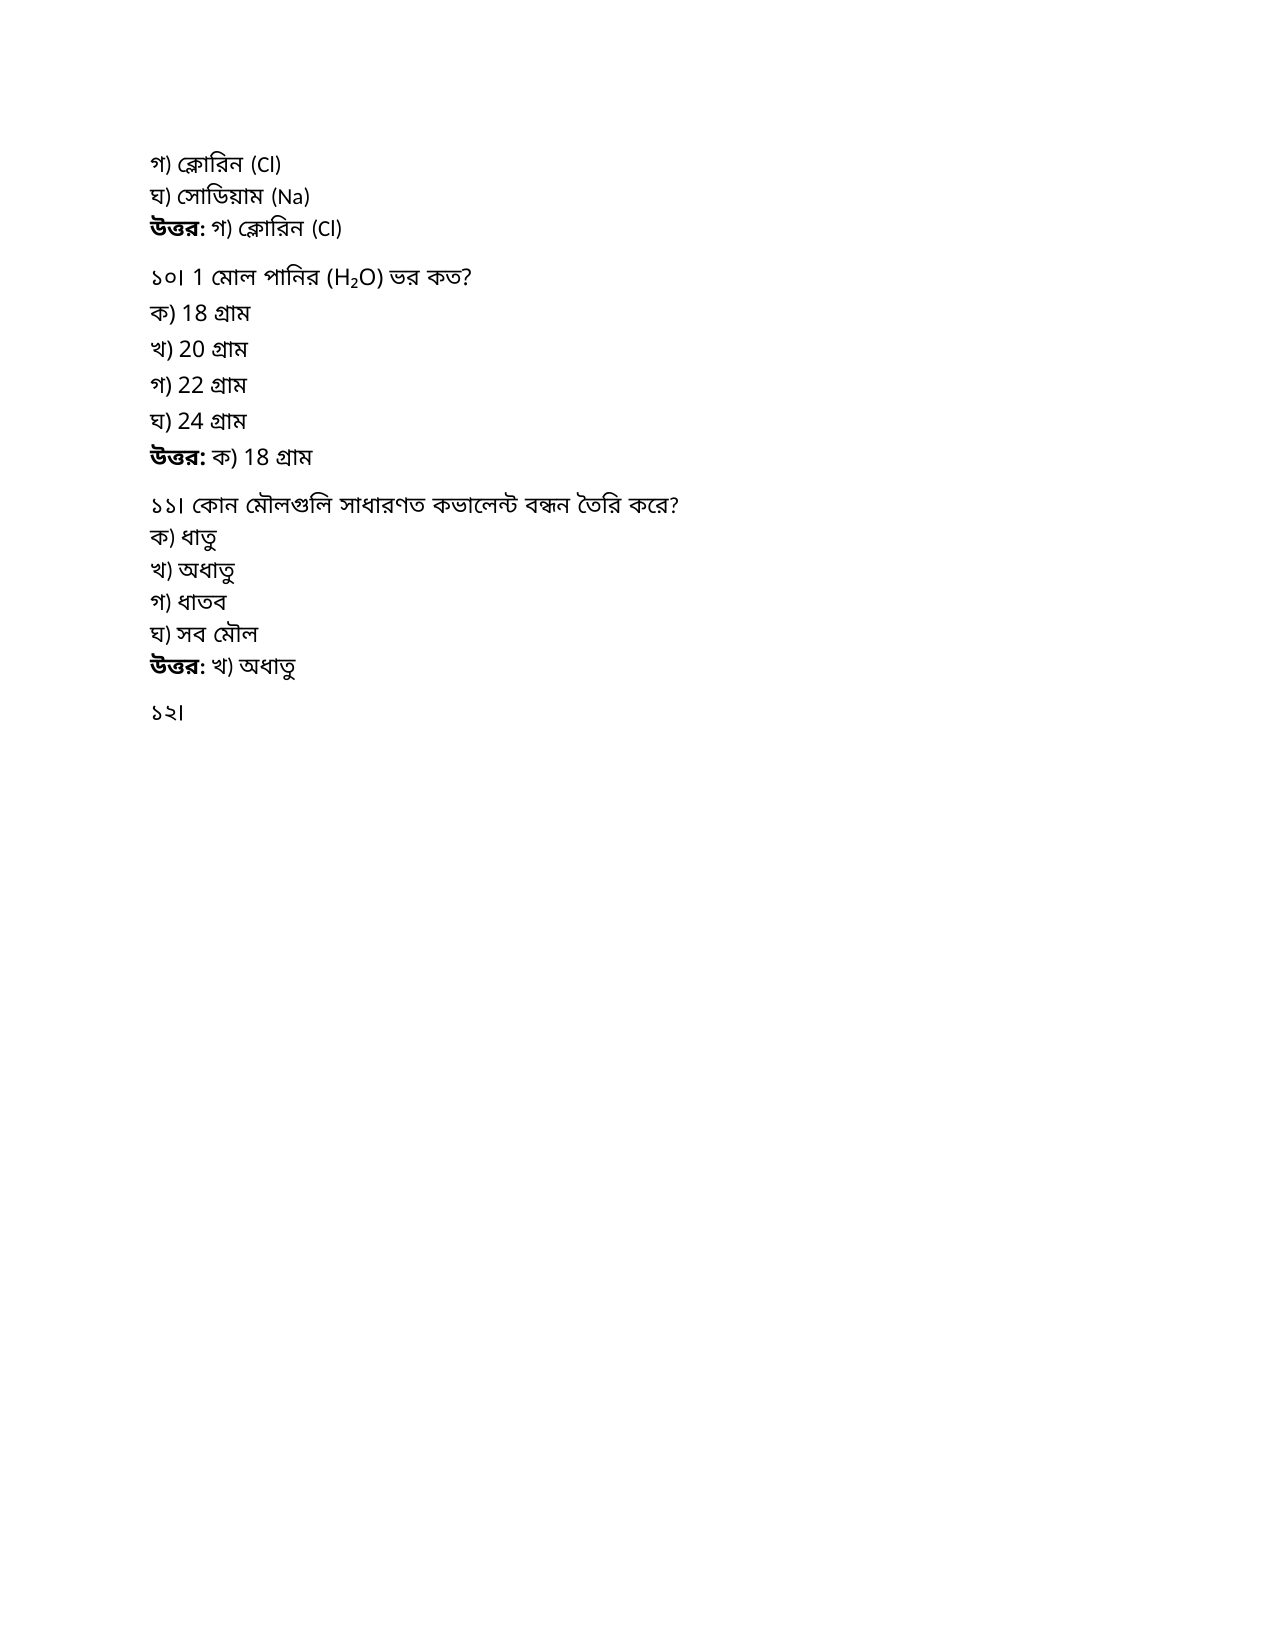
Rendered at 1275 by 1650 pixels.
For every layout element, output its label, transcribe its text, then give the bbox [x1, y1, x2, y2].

text ১১। কোন মৌলগুলি সাধারণত কভালেন্ট বন্ধন তৈরি করে? ক) ধাতু খ) অধাতু গ) ধাতব ঘ) সব মৌল উত্তর: খ) অধাতু [150, 491, 1125, 680]
text ১০। 1 মোল পানির (H₂O) ভর কত? ক) 18 গ্রাম খ) 20 গ্রাম গ) 22 গ্রাম ঘ) 24 গ্রাম উত্তর: ক) 18 গ্রাম [150, 261, 1125, 472]
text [150, 150, 1125, 242]
text ১২। [150, 699, 1125, 726]
